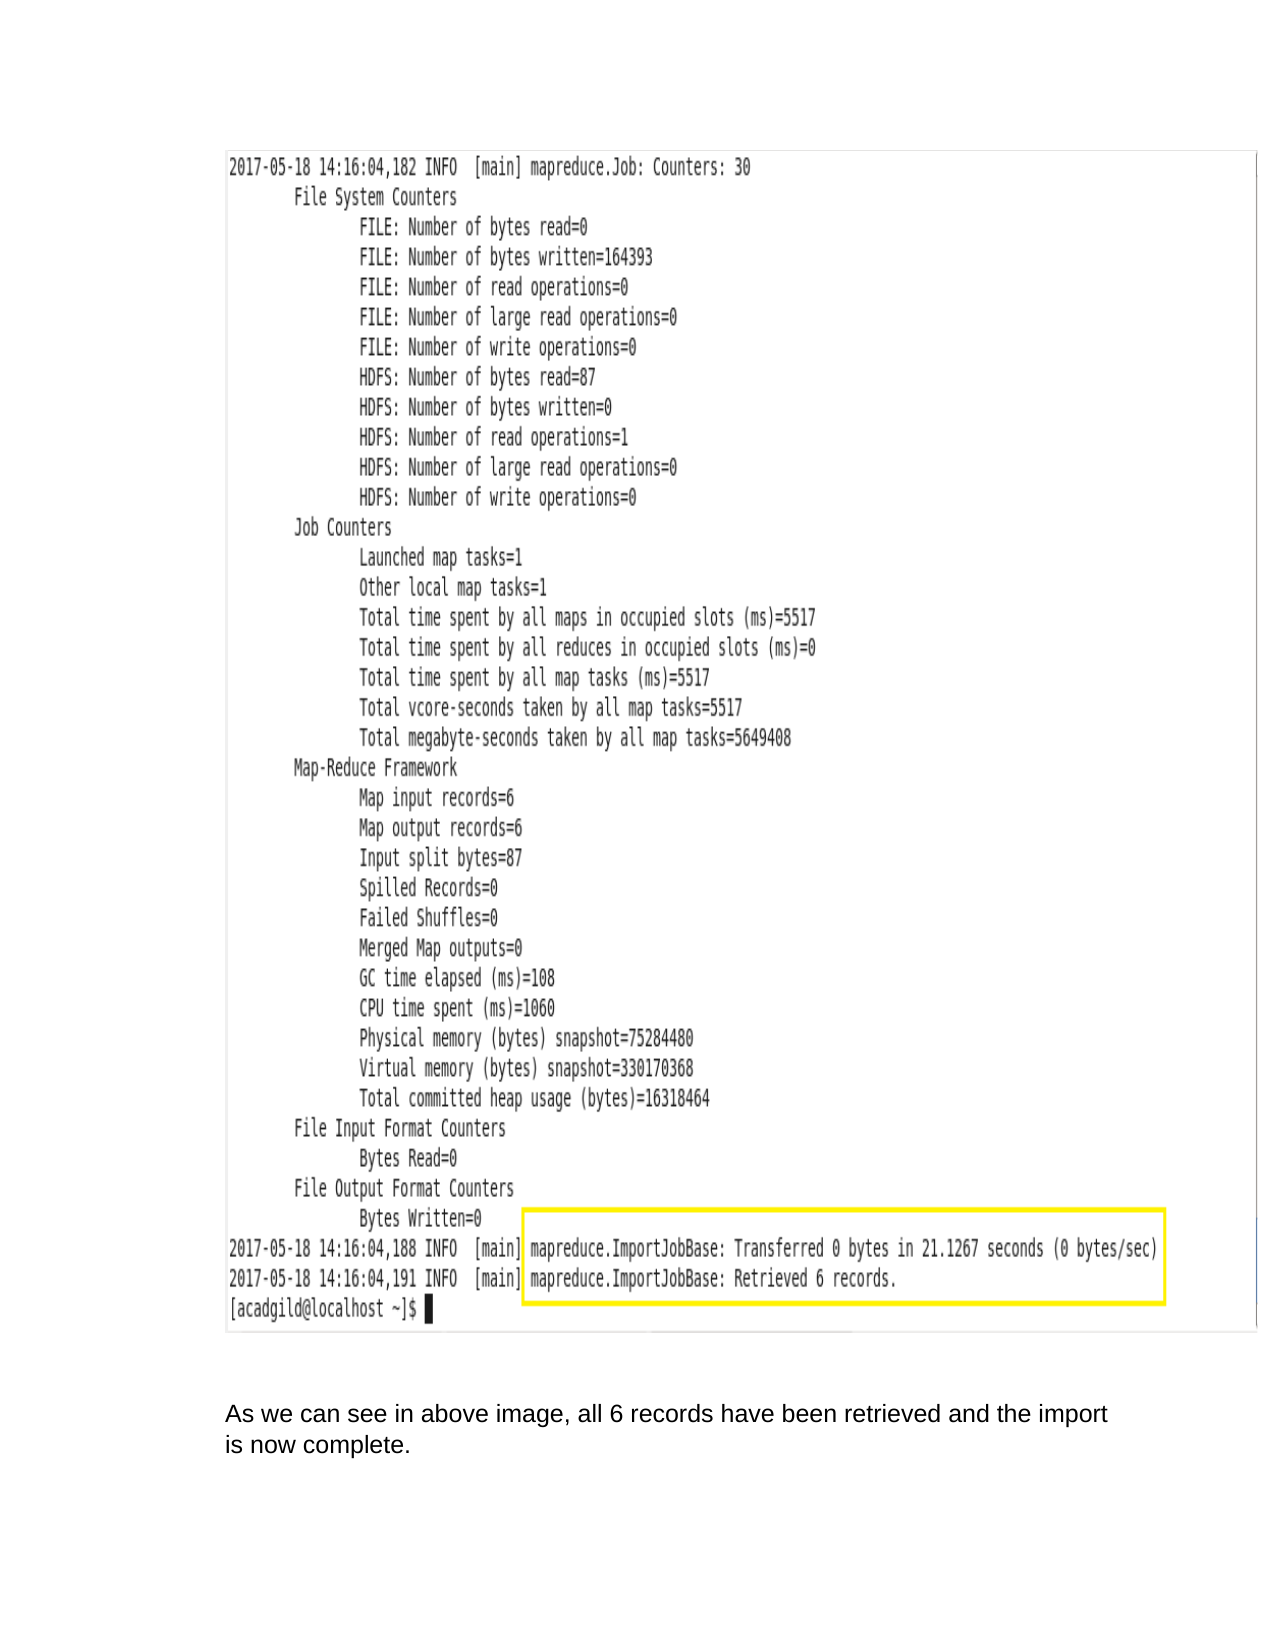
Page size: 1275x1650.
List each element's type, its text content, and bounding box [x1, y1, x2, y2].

text As we can see in above image, all 6 records have been retrieved and the import is now complete. [225, 1399, 1125, 1459]
picture [225, 150, 1258, 1333]
